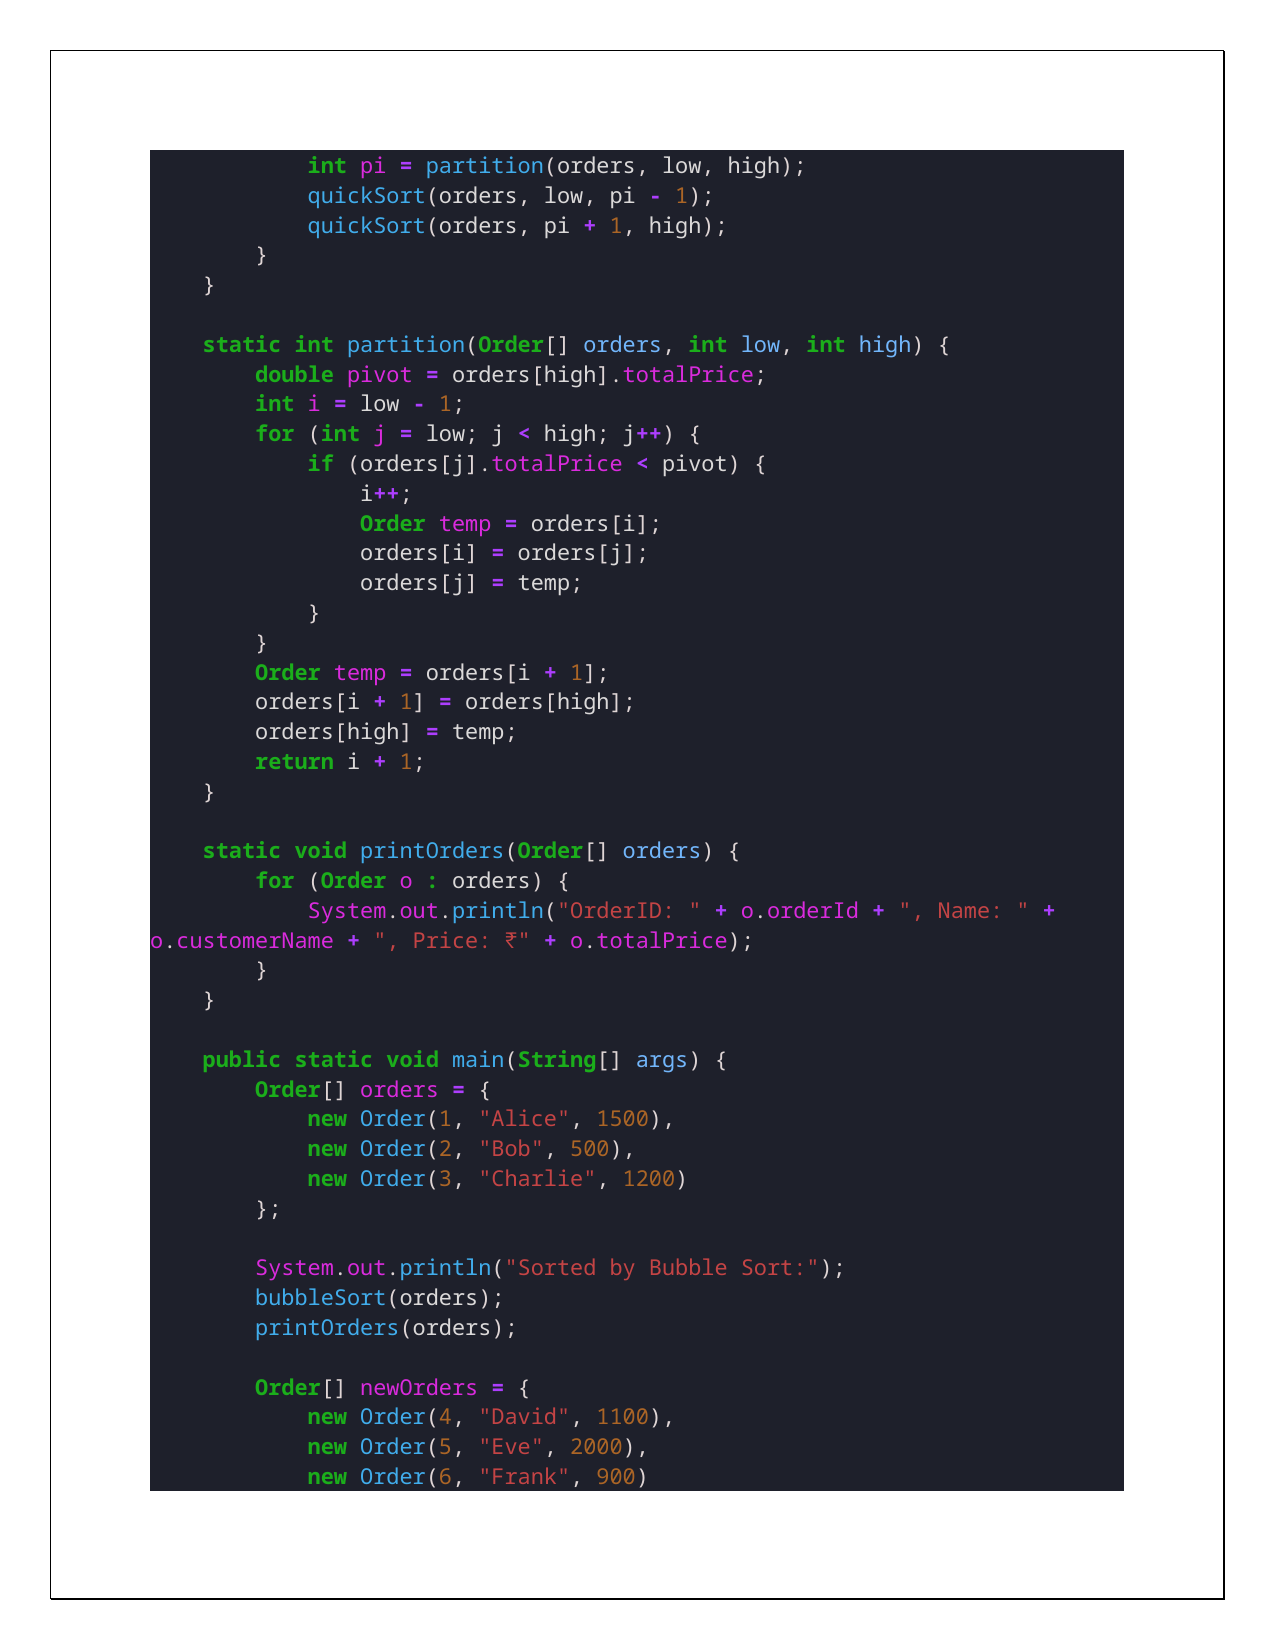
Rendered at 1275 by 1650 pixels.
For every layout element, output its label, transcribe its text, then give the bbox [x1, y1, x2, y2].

text } [150, 627, 1124, 656]
text Order temp = orders[i + 1]; [150, 656, 1124, 686]
text for (Order o : orders) { [150, 865, 1124, 895]
text Order temp = orders[i]; [150, 507, 1124, 537]
text return i + 1; [150, 746, 1124, 776]
text }; [150, 1193, 1124, 1222]
text orders[high] = temp; [150, 716, 1124, 746]
text public static void main(String[] args) { [150, 1044, 1124, 1073]
text } [150, 776, 1124, 805]
text Order[] newOrders = { [150, 1371, 1124, 1401]
text for (int j = low; j < high; j++) { [150, 418, 1124, 448]
text new Order(2, "Bob", 500), [150, 1133, 1124, 1163]
text } [150, 954, 1124, 984]
text new Order(3, "Charlie", 1200) [150, 1163, 1124, 1193]
text } [150, 269, 1124, 299]
text System.out.println("OrderID: " + o.orderId + ", Name: " + o.customerName + ", Price: ₹" + o.totalPrice); [150, 895, 1124, 954]
text int i = low - 1; [150, 388, 1124, 418]
text static void printOrders(Order[] orders) { [150, 835, 1124, 865]
text orders[i + 1] = orders[high]; [150, 686, 1124, 716]
text if (orders[j].totalPrice < pivot) { [150, 448, 1124, 478]
text i++; [150, 478, 1124, 507]
text double pivot = orders[high].totalPrice; [150, 358, 1124, 388]
text } [150, 984, 1124, 1014]
text orders[j] = temp; [150, 567, 1124, 597]
text printOrders(orders); [150, 1312, 1124, 1342]
text new Order(6, "Frank", 900) [150, 1461, 1124, 1491]
text int pi = partition(orders, low, high); [150, 150, 1124, 180]
text orders[i] = orders[j]; [150, 537, 1124, 567]
text Order[] orders = { [150, 1073, 1124, 1103]
text bubbleSort(orders); [150, 1282, 1124, 1312]
text System.out.println("Sorted by Bubble Sort:"); [150, 1252, 1124, 1282]
text new Order(4, "David", 1100), [150, 1401, 1124, 1431]
text static int partition(Order[] orders, int low, int high) { [150, 329, 1124, 358]
text quickSort(orders, pi + 1, high); [150, 209, 1124, 239]
text new Order(1, "Alice", 1500), [150, 1103, 1124, 1133]
text } [150, 239, 1124, 269]
text quickSort(orders, low, pi - 1); [150, 180, 1124, 209]
text new Order(5, "Eve", 2000), [150, 1431, 1124, 1461]
text } [150, 597, 1124, 627]
